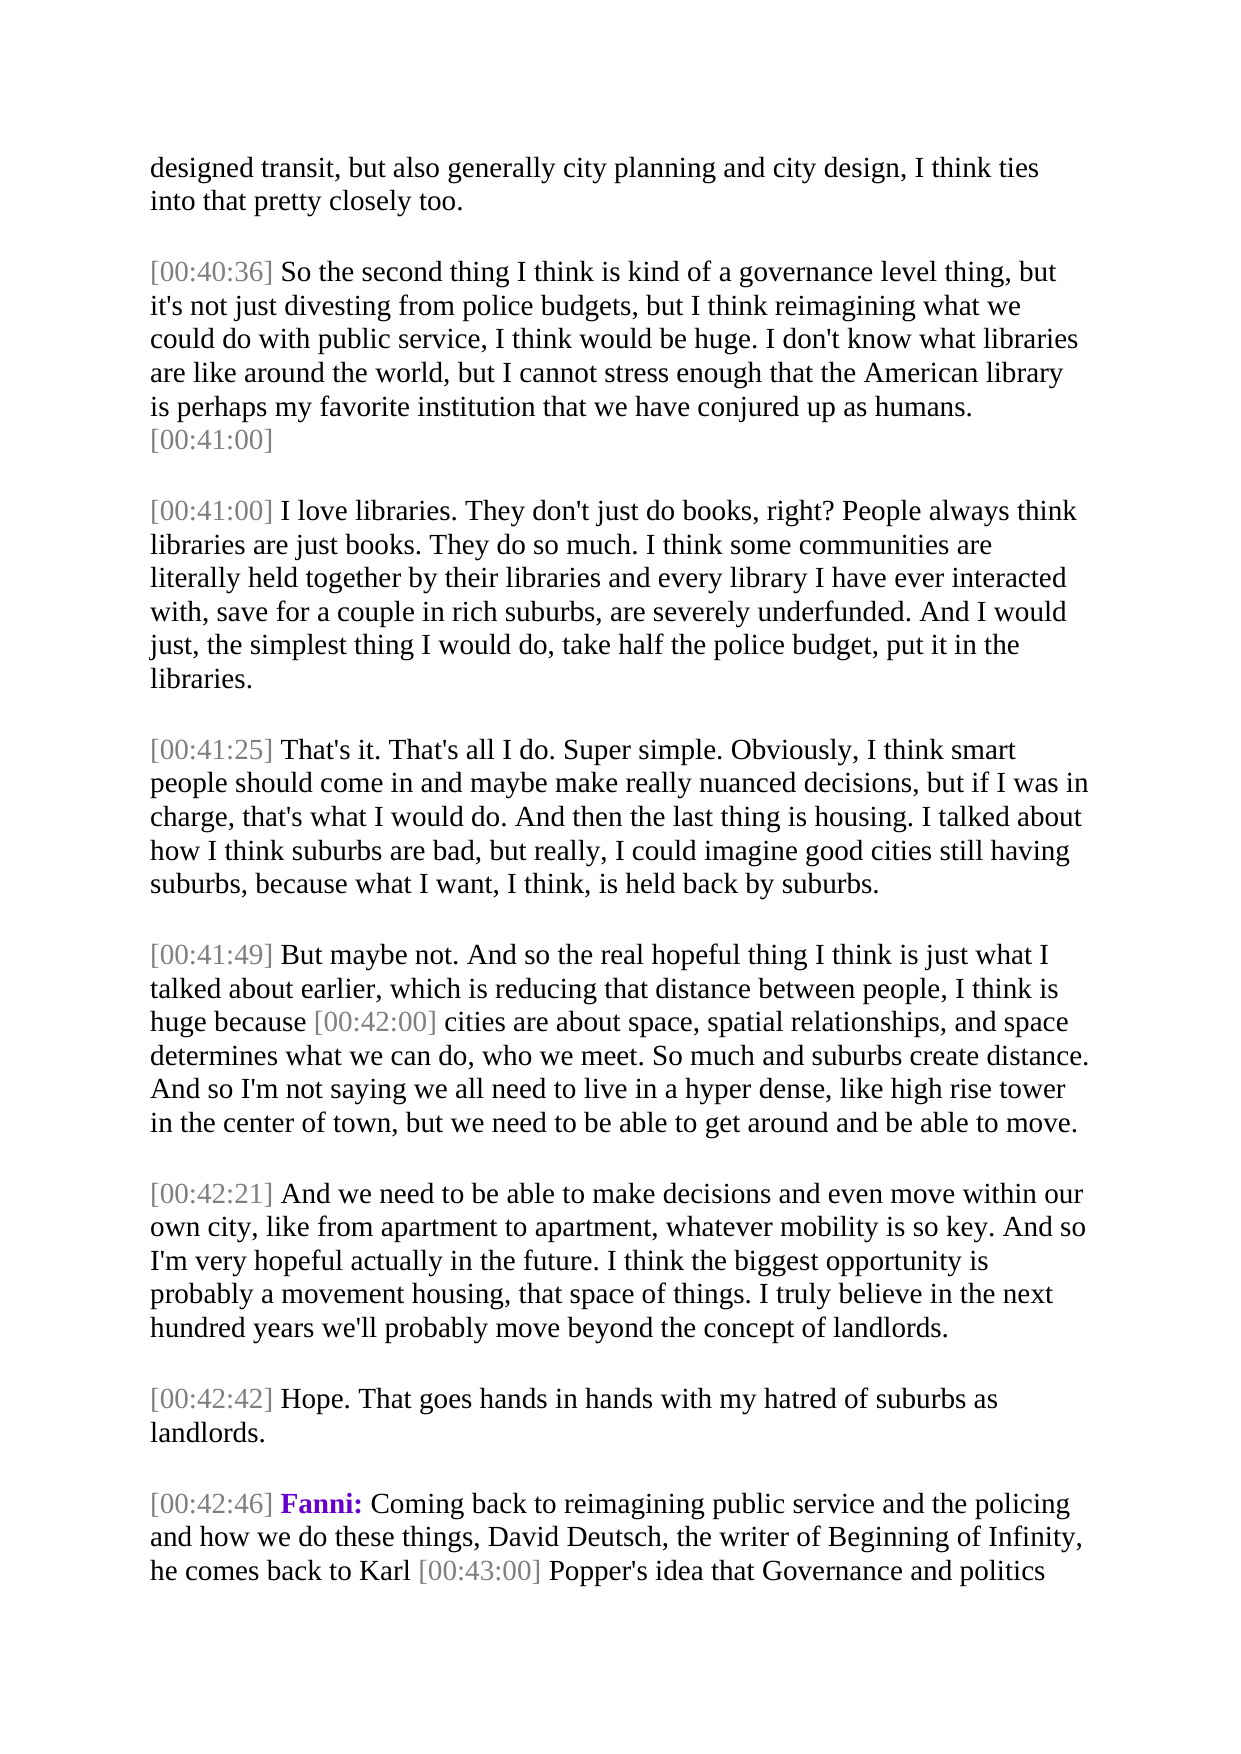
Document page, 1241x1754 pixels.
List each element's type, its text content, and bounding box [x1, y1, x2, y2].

text [00:41:25] That's it. That's all I do. Super simple. Obviously, I think smart people should come in and maybe make really nuanced decisions, but if I was in charge, that's what I would do. And then the last thing is housing. I talked about how I think suburbs are bad, but really, I could imagine good cities still having suburbs, because what I want, I think, is held back by suburbs. [150, 732, 1090, 900]
text [00:42:42] Hope. That goes hands in hands with my hatred of suburbs as landlords. [150, 1381, 1090, 1448]
text [00:41:49] But maybe not. And so the real hopeful thing I think is just what I talked about earlier, which is reducing that distance between people, I think is huge because [00:42:00] cities are about space, spatial relationships, and space determines what we can do, who we meet. So much and suburbs create distance. And so I'm not saying we all need to live in a hyper dense, like high rise tower in the center of town, but we need to be able to get around and be able to move. [150, 937, 1090, 1138]
text [00:42:21] And we need to be able to make decisions and even move within our own city, like from apartment to apartment, whatever mobility is so key. And so I'm very hopeful actually in the future. I think the biggest opportunity is probably a movement housing, that space of things. I truly believe in the next hundred years we'll probably move beyond the concept of landlords. [150, 1176, 1090, 1344]
text [00:41:00] I love libraries. They don't just do books, right? People always think libraries are just books. They do so much. I think some communities are literally held together by their libraries and every library I have ever interacted with, save for a couple in rich suburbs, are severely underfunded. And I would just, the simplest thing I would do, take half the police budget, put it in the libraries. [150, 493, 1090, 694]
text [150, 1486, 1090, 1586]
text [00:40:36] So the second thing I think is kind of a governance level thing, but it's not just divesting from police budgets, but I think reimagining what we could do with public service, I think would be huge. I don't know what libraries are like around the world, but I cannot stress enough that the American library is perhaps my favorite institution that we have conjured up as humans.[00:41:00] [150, 254, 1090, 456]
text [150, 150, 1090, 217]
